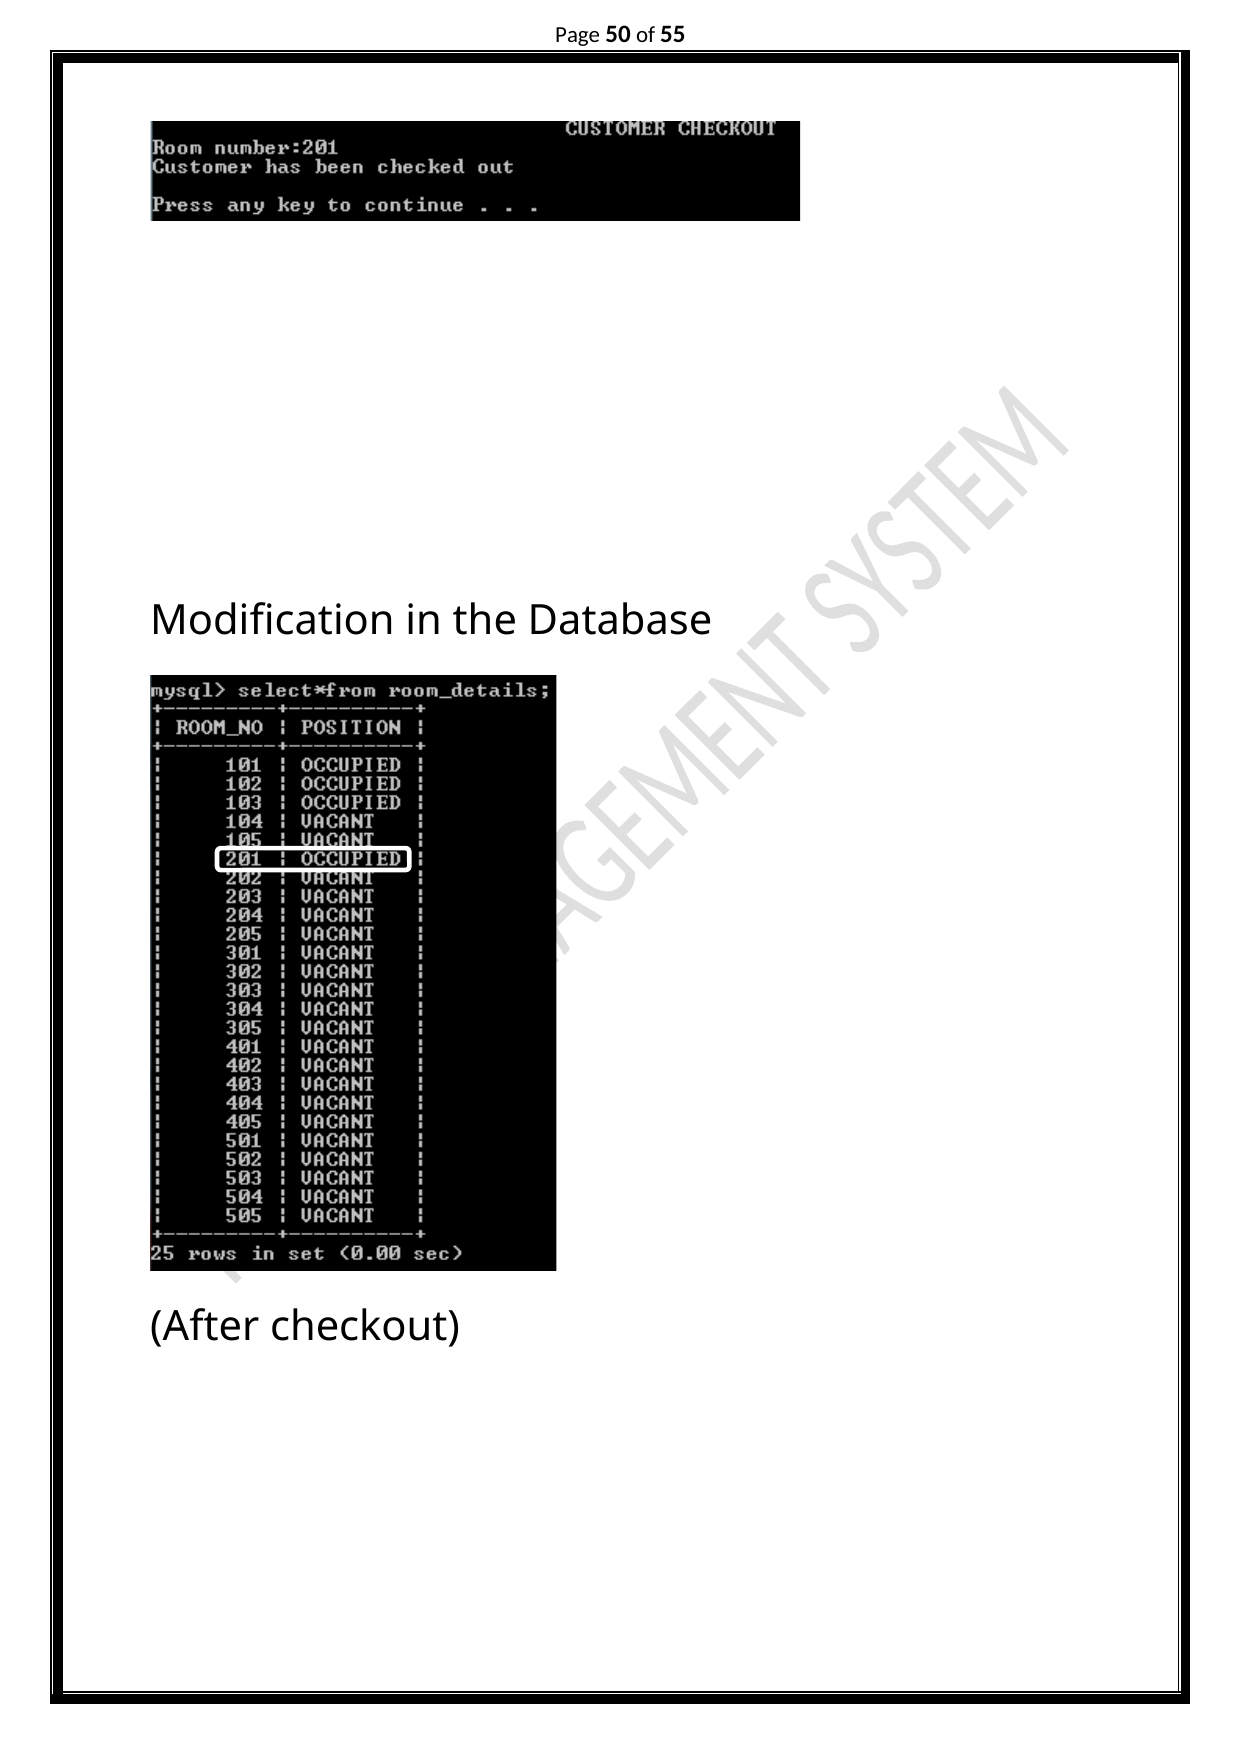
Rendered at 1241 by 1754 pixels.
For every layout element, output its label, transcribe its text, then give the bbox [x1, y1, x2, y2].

text Modification in the Database [150, 589, 1090, 646]
text (After checkout) [150, 1296, 1090, 1353]
